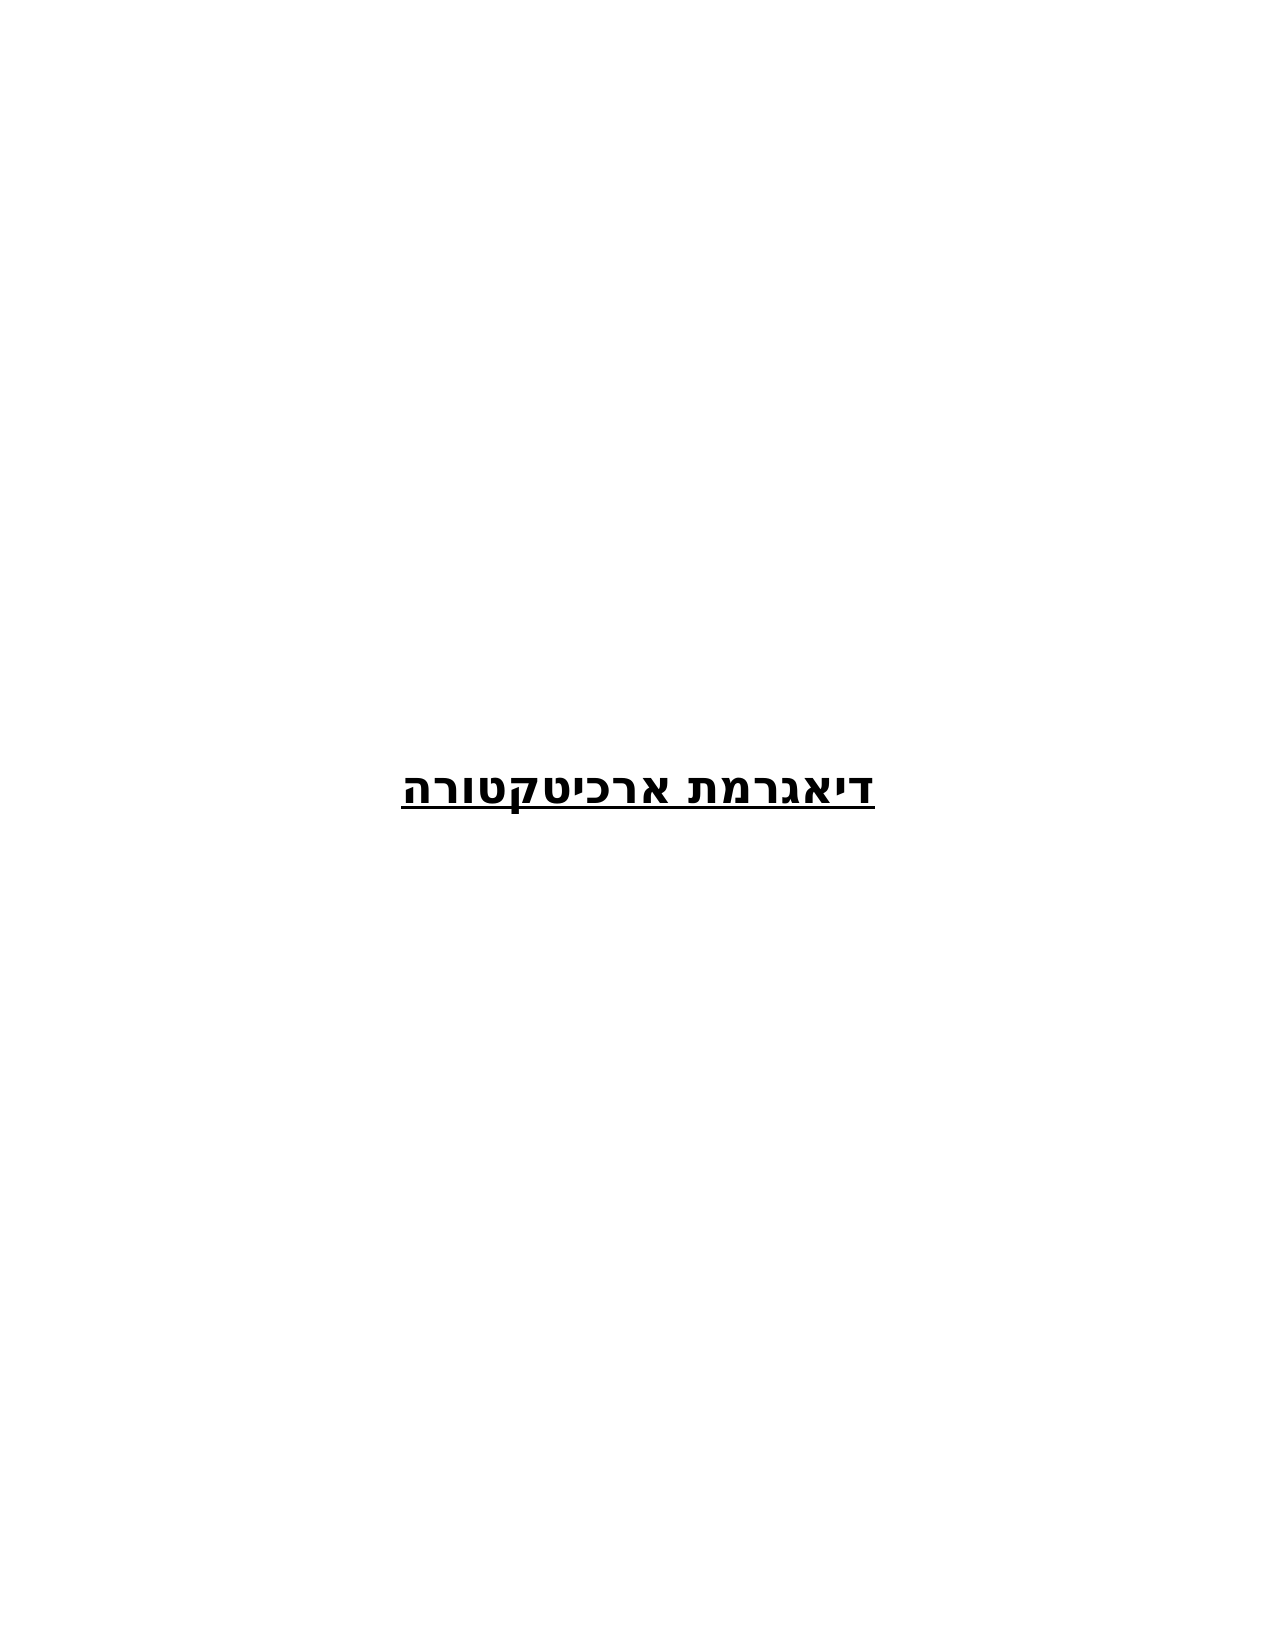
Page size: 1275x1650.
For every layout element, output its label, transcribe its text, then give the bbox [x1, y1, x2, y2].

text דיאגרמת ארכיטקטורה [187, 761, 1087, 814]
